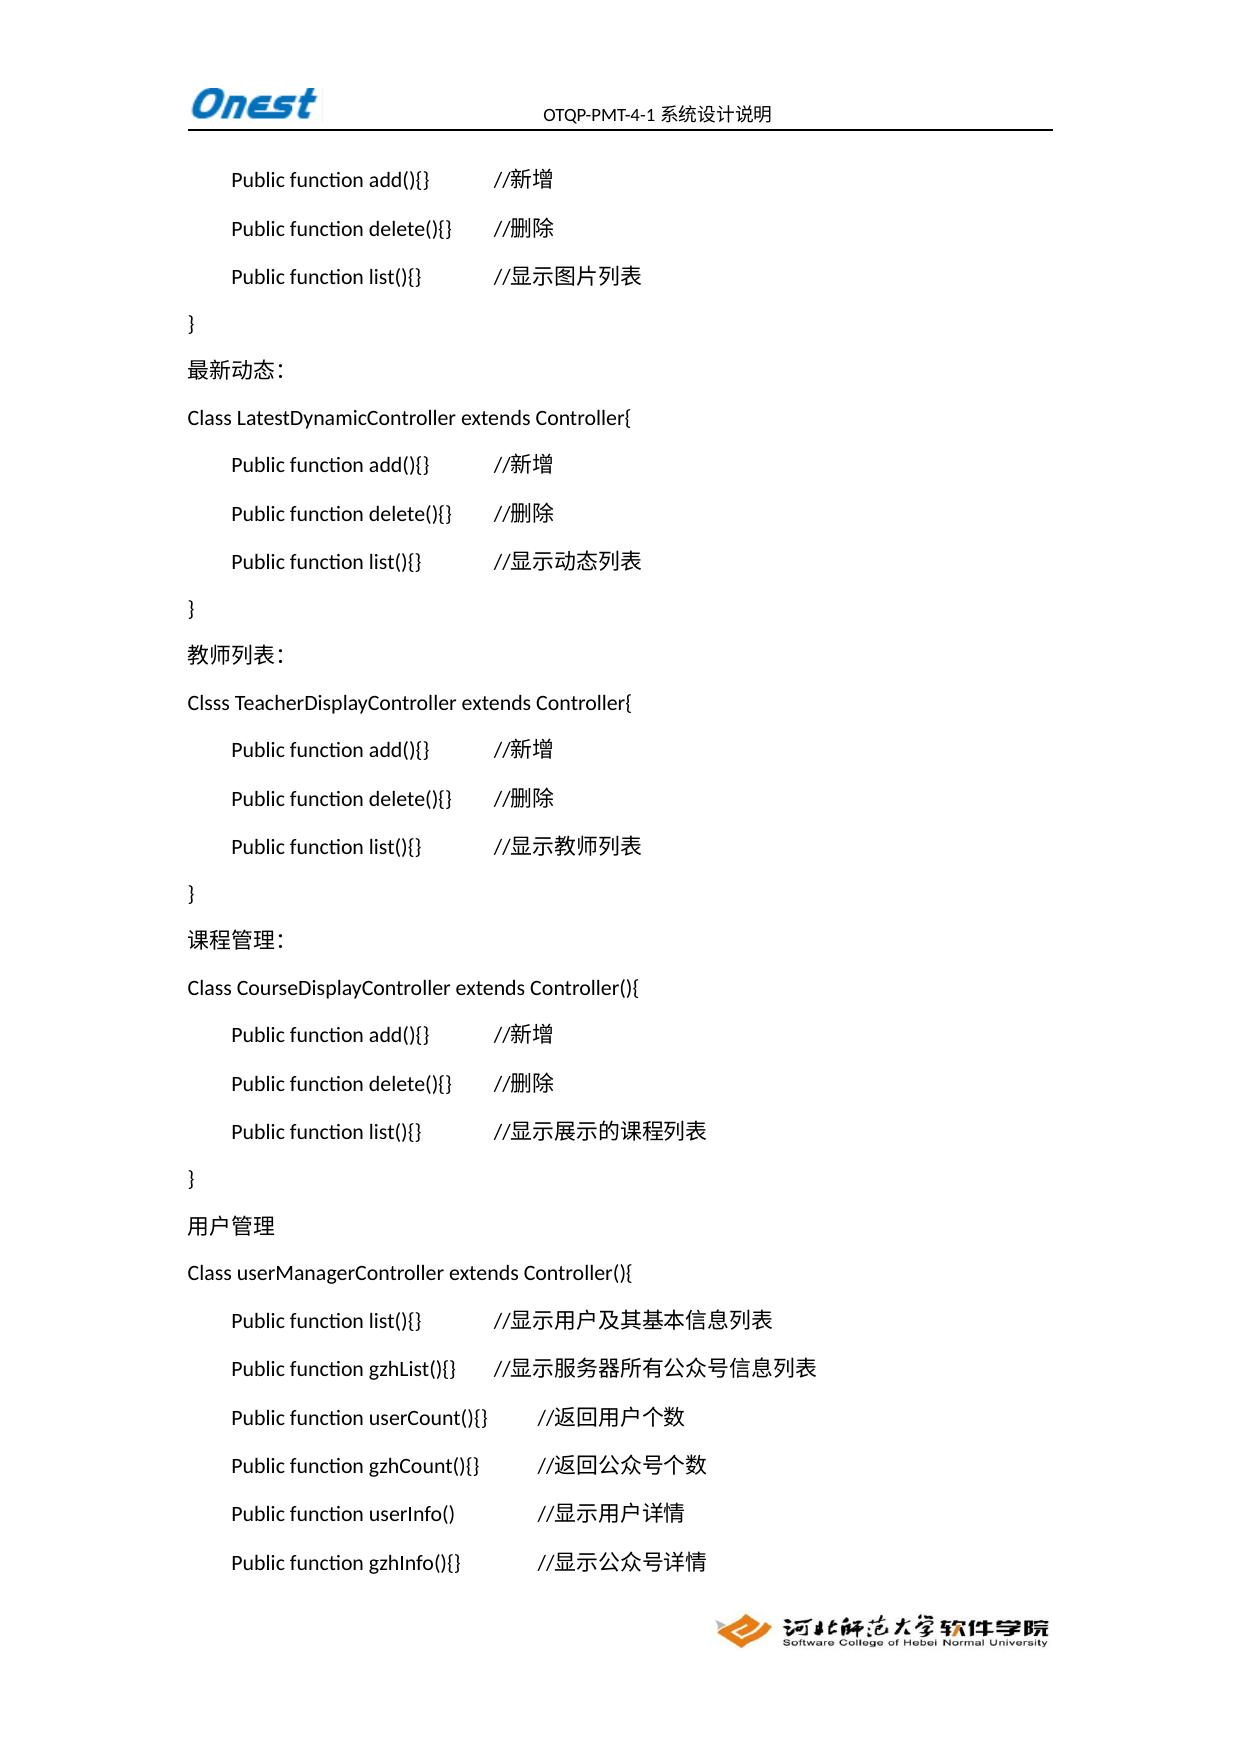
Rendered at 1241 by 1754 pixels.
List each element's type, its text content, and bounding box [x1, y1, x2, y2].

text Public function gzhList(){} //显示服务器所有公众号信息列表 [187, 1351, 1053, 1383]
text Class LatestDynamicController extends Controller{ [187, 401, 1053, 434]
text Public function list(){} //显示展示的课程列表 } [187, 1114, 1053, 1195]
text Public function delete(){} //删除 [187, 1065, 1053, 1098]
picture [187, 88, 324, 122]
text Public function delete(){} //删除 [187, 210, 1053, 243]
text Public function gzhInfo(){} //显示公众号详情 [187, 1544, 1053, 1577]
text Public function add(){} //新增 [187, 1017, 1053, 1049]
text } [187, 592, 1053, 624]
text 教师列表： [187, 638, 1053, 670]
text Public function list(){} //显示图片列表 [187, 259, 1053, 291]
text Public function delete(){} //删除 [187, 495, 1053, 528]
text } [187, 877, 1053, 909]
text Public function list(){} //显示教师列表 [187, 829, 1053, 861]
text 课程管理： [187, 923, 1053, 955]
text 最新动态： [187, 353, 1053, 385]
text Public function add(){} //新增 [187, 162, 1053, 194]
text Class CourseDisplayController extends Controller(){ [187, 971, 1053, 1004]
text Public function userCount(){} //返回用户个数 [187, 1399, 1053, 1432]
text Public function delete(){} //删除 [187, 780, 1053, 813]
text Class userManagerController extends Controller(){ [187, 1257, 1053, 1289]
text Public function list(){} //显示动态列表 [187, 544, 1053, 576]
text Public function list(){} //显示用户及其基本信息列表 [187, 1302, 1053, 1335]
picture [710, 1611, 1053, 1651]
text Public function gzhCount(){} //返回公众号个数 [187, 1447, 1053, 1480]
text 用户管理 [187, 1208, 1053, 1241]
text } [187, 307, 1053, 339]
text Clsss TeacherDisplayController extends Controller{ [187, 686, 1053, 719]
text Public function add(){} //新增 [187, 447, 1053, 479]
text Public function add(){} //新增 [187, 732, 1053, 764]
text Public function userInfo() //显示用户详情 [187, 1496, 1053, 1528]
